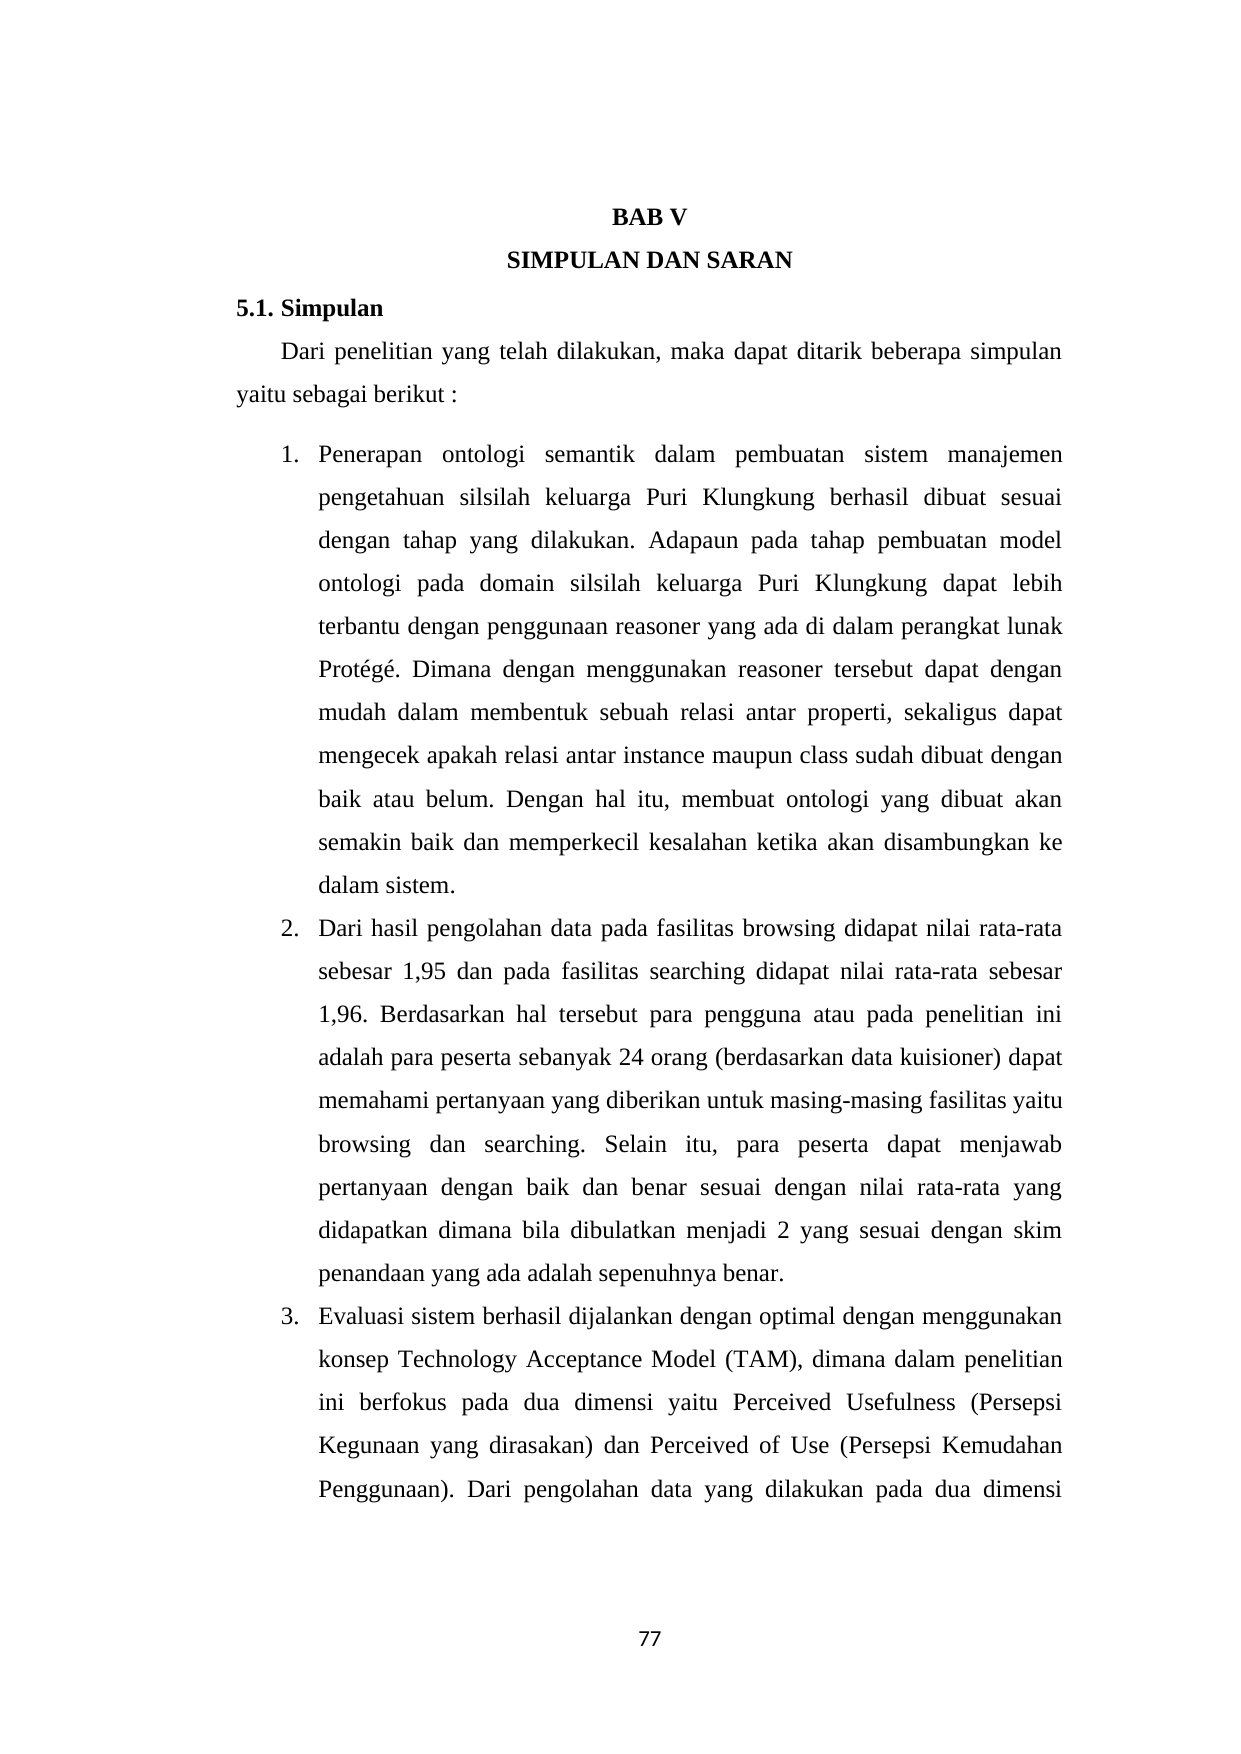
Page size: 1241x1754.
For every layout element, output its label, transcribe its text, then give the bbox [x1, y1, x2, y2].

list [281, 1301, 1063, 1502]
list Dari hasil pengolahan data pada fasilitas browsing didapat nilai rata-rata sebesar 1,95 dan pada fasilitas searching didapat nilai rata-rata sebesar 1,96. Berdasarkan hal tersebut para pengguna atau pada penelitian ini adalah para peserta sebanyak 24 orang (berdasarkan data kuisioner) dapat memahami pertanyaan yang diberikan untuk masing-masing fasilitas yaitu browsing dan searching. Selain itu, para peserta dapat menjawab pertanyaan dengan baik dan benar sesuai dengan nilai rata-rata yang didapatkan dimana bila dibulatkan menjadi 2 yang sesuai dengan skim penandaan yang ada adalah sepenuhnya benar. [281, 913, 1063, 1287]
list Penerapan ontologi semantik dalam pembuatan sistem manajemen pengetahuan silsilah keluarga Puri Klungkung berhasil dibuat sesuai dengan tahap yang dilakukan. Adapaun pada tahap pembuatan model ontologi pada domain silsilah keluarga Puri Klungkung dapat lebih terbantu dengan penggunaan reasoner yang ada di dalam perangkat lunak Protégé. Dimana dengan menggunakan reasoner tersebut dapat dengan mudah dalam membentuk sebuah relasi antar properti, sekaligus dapat mengecek apakah relasi antar instance maupun class sudah dibuat dengan baik atau belum. Dengan hal itu, membuat ontologi yang dibuat akan semakin baik dan memperkecil kesalahan ketika akan disambungkan ke dalam sistem. [281, 439, 1063, 899]
subtitle BAB V SIMPULAN DAN SARAN [236, 202, 1063, 274]
subtitle Simpulan [236, 293, 1063, 321]
text Dari penelitian yang telah dilakukan, maka dapat ditarik beberapa simpulan yaitu sebagai berikut : [236, 336, 1063, 408]
